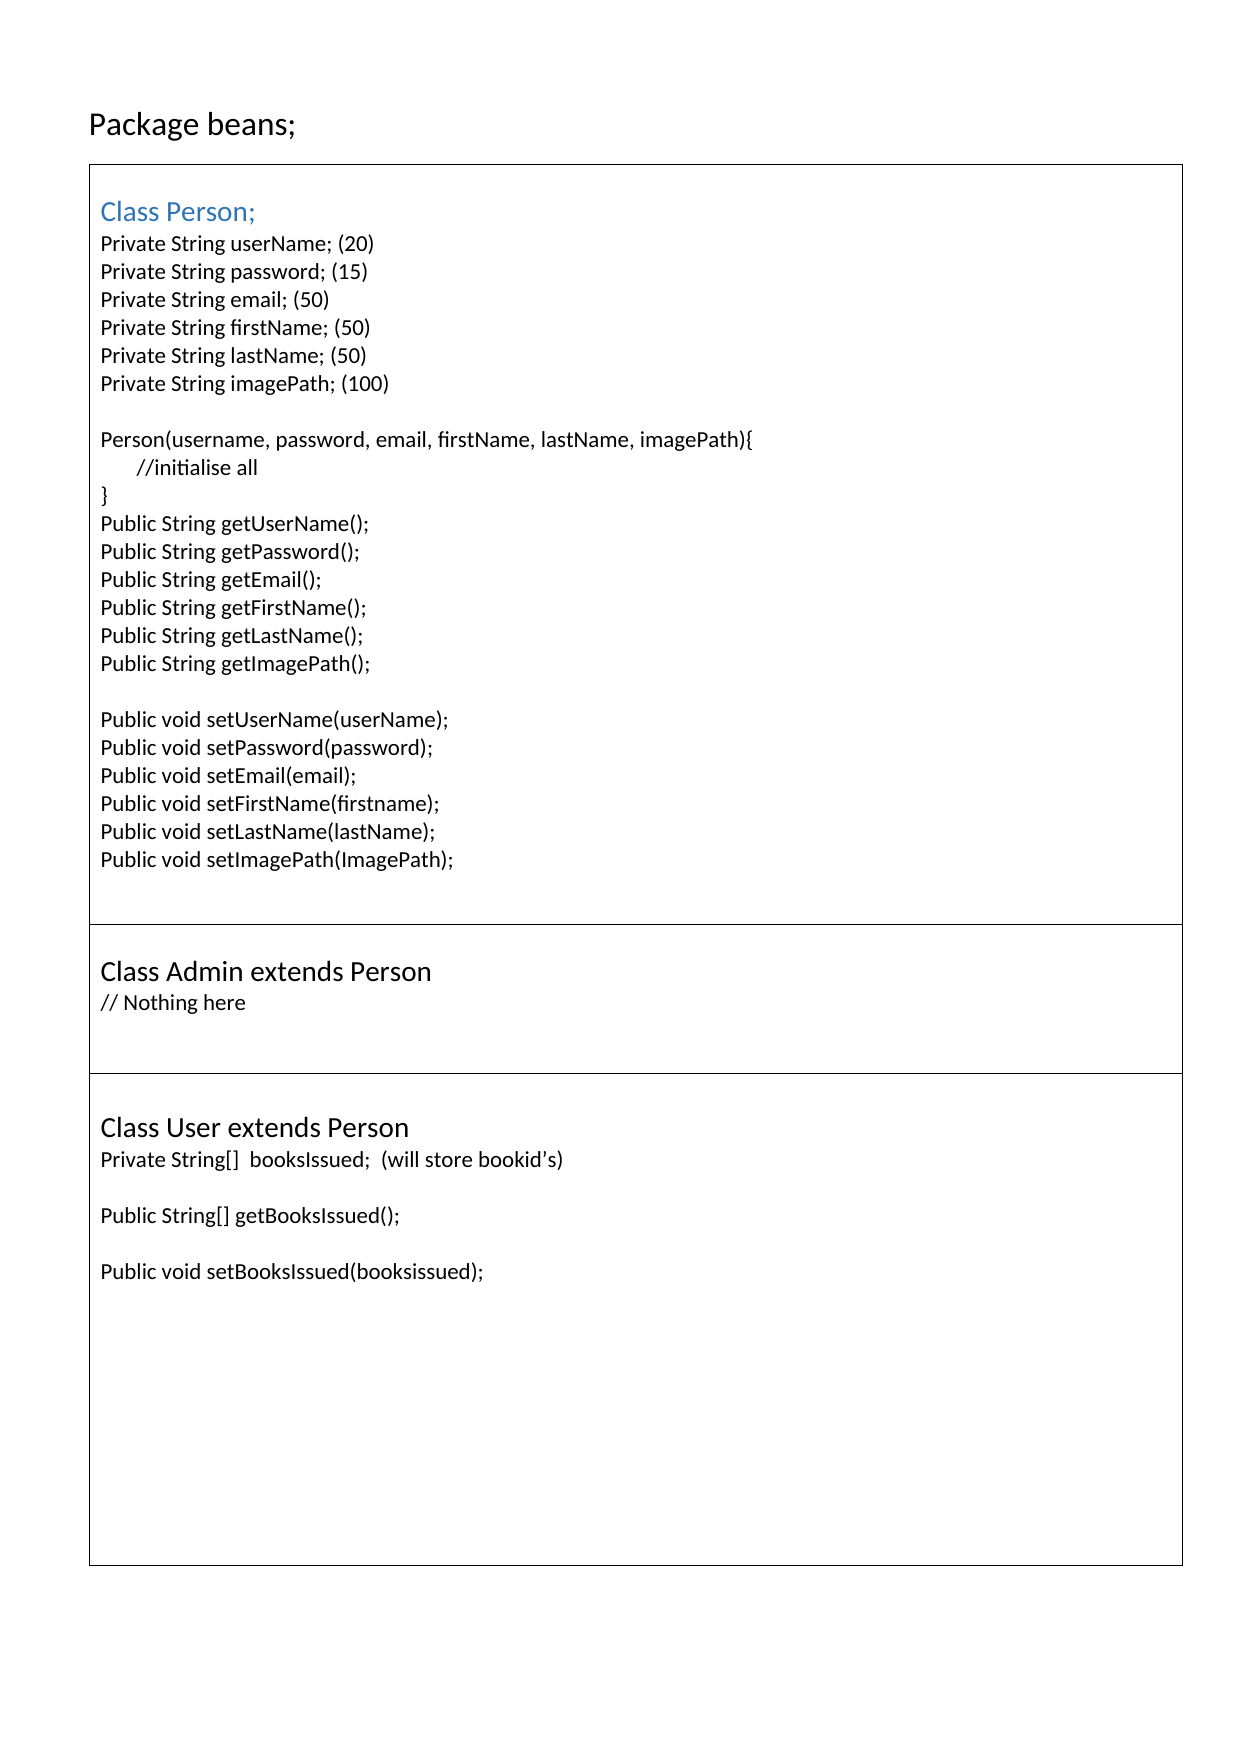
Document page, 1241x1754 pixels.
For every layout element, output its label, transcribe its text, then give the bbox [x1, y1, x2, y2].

text Package beans; [89, 103, 1152, 144]
table_cell Class User extends Person Private String[] booksIssued; (will store bookid’s) Public String[] getBooksIssued(); Public void setBooksIssued(booksissued); [90, 1074, 1182, 1565]
table_cell Class Admin extends Person // Nothing here [90, 925, 1182, 1072]
table_header Class Person; Private String userName; (20) Private String password; (15) Private String email; (50) Private String firstName; (50) Private String lastName; (50) Private String imagePath; (100) Person(username, password, email, firstName, lastName, imagePath){ //initialise all } Public String getUserName(); Public String getPassword(); Public String getEmail(); Public String getFirstName(); Public String getLastName(); Public String getImagePath(); Public void setUserName(userName); Public void setPassword(password); Public void setEmail(email); Public void setFirstName(firstname); Public void setLastName(lastName); Public void setImagePath(ImagePath); [90, 165, 1182, 924]
